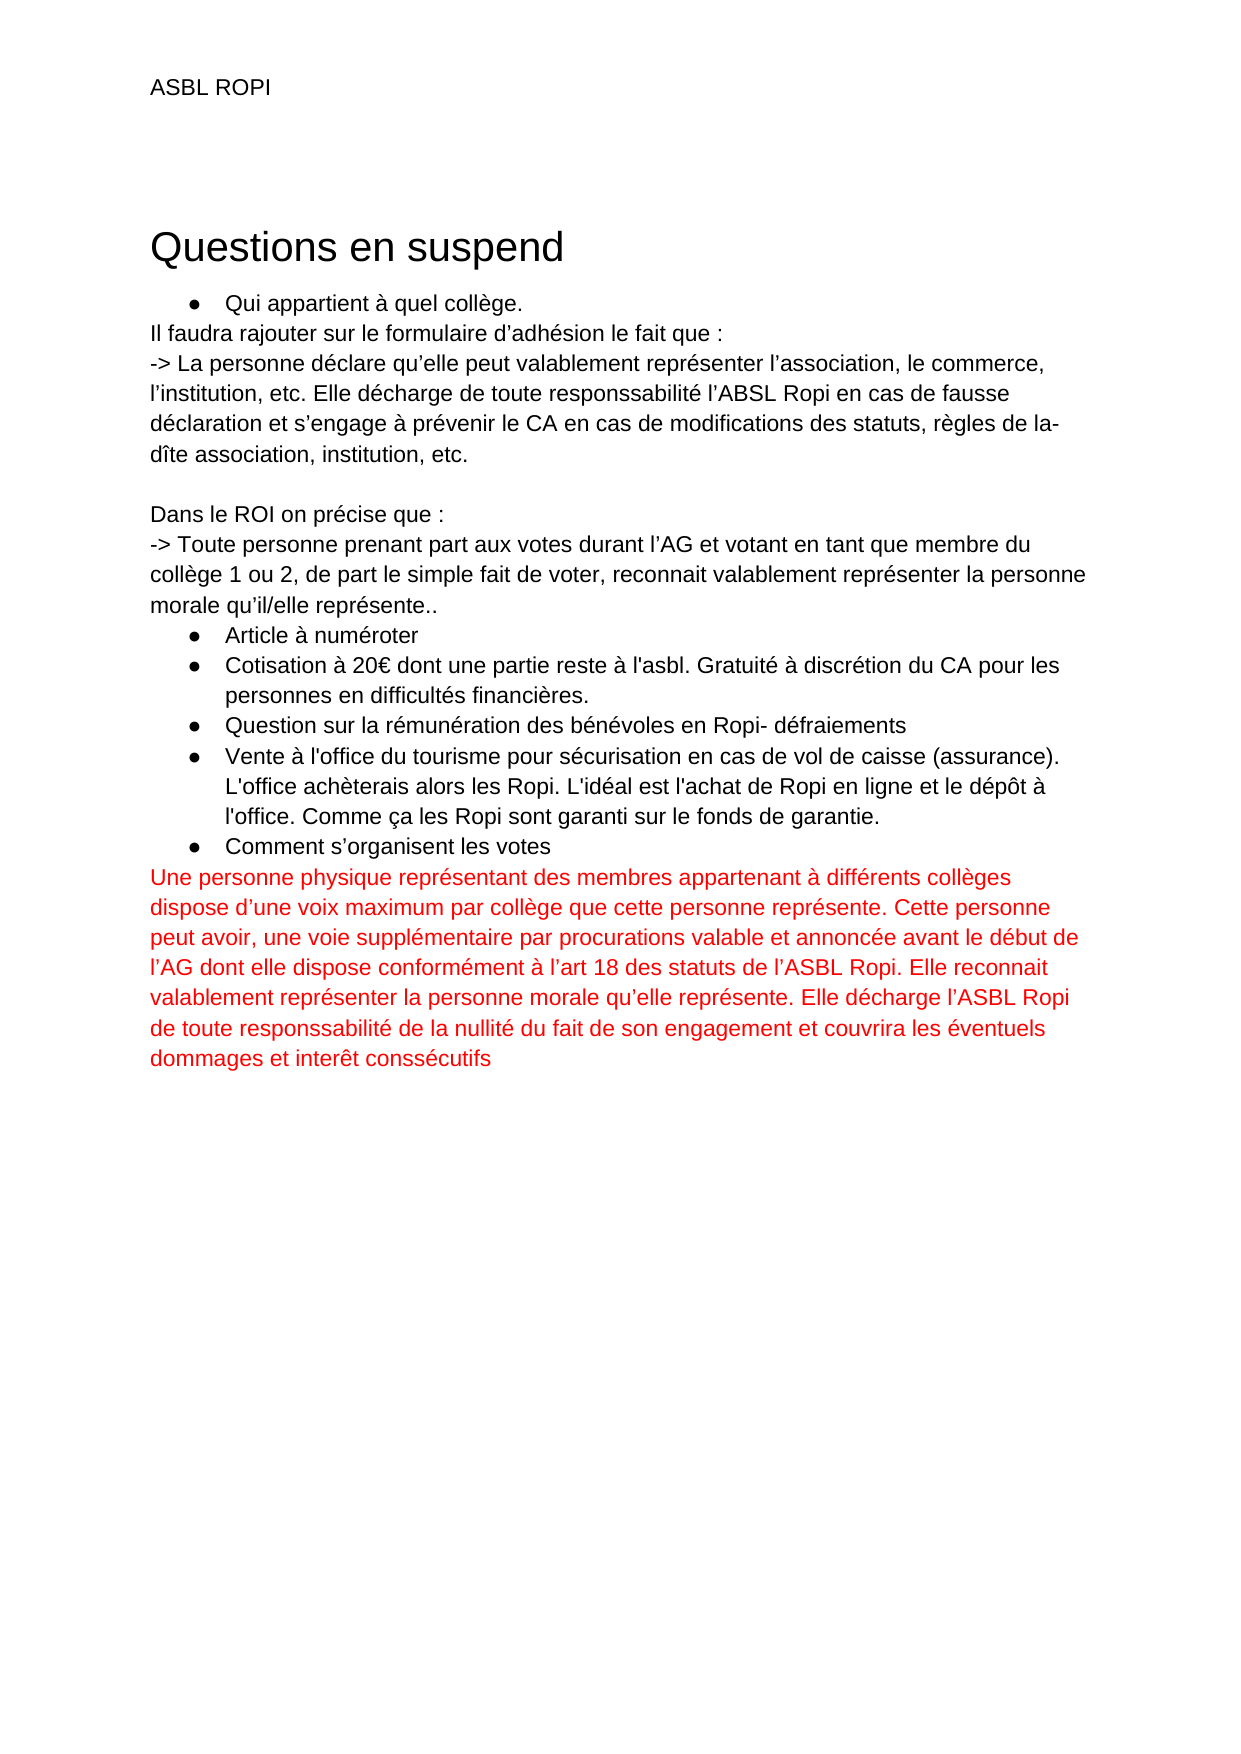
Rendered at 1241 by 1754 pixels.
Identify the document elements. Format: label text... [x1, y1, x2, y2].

list Qui appartient à quel collège. [187, 289, 1090, 316]
text Il faudra rajouter sur le formulaire d’adhésion le fait que : [150, 320, 1090, 346]
list Article à numéroter [187, 622, 1090, 648]
list Vente à l'office du tourisme pour sécurisation en cas de vol de caisse (assurance). L'office achèterais alors les Ropi. L'idéal est l'achat de Ropi en ligne et le dépôt à l'office. Comme ça les Ropi sont garanti sur le fonds de garantie. [187, 743, 1090, 829]
text Dans le ROI on précise que : [150, 501, 1090, 527]
list Question sur la rémunération des bénévoles en Ropi- défraiements [187, 712, 1090, 739]
text -> La personne déclare qu’elle peut valablement représenter l’association, le commerce, l’institution, etc. Elle décharge de toute responssabilité l’ABSL Ropi en cas de fausse déclaration et s’engage à prévenir le CA en cas de modifications des statuts, règles de la-dîte association, institution, etc. [150, 350, 1090, 467]
list Comment s’organisent les votes [187, 833, 1090, 859]
list Cotisation à 20€ dont une partie reste à l'asbl. Gratuité à discrétion du CA pour les personnes en difficultés financières. [187, 652, 1090, 708]
text Une personne physique représentant des membres appartenant à différents collèges dispose d’une voix maximum par collège que cette personne représente. Cette personne peut avoir, une voie supplémentaire par procurations valable et annoncée avant le début de l’AG dont elle dispose conformément à l’art 18 des statuts de l’ASBL Ropi. Elle reconnait valablement représenter la personne morale qu’elle représente. Elle décharge l’ASBL Ropi de toute responssabilité de la nullité du fait de son engagement et couvrira les éventuels dommages et interêt conssécutifs [150, 863, 1090, 1071]
text -> Toute personne prenant part aux votes durant l’AG et votant en tant que membre du collège 1 ou 2, de part le simple fait de voter, reconnait valablement représenter la personne morale qu’il/elle représente.. [150, 531, 1090, 618]
subtitle Questions en suspend [150, 222, 1090, 270]
